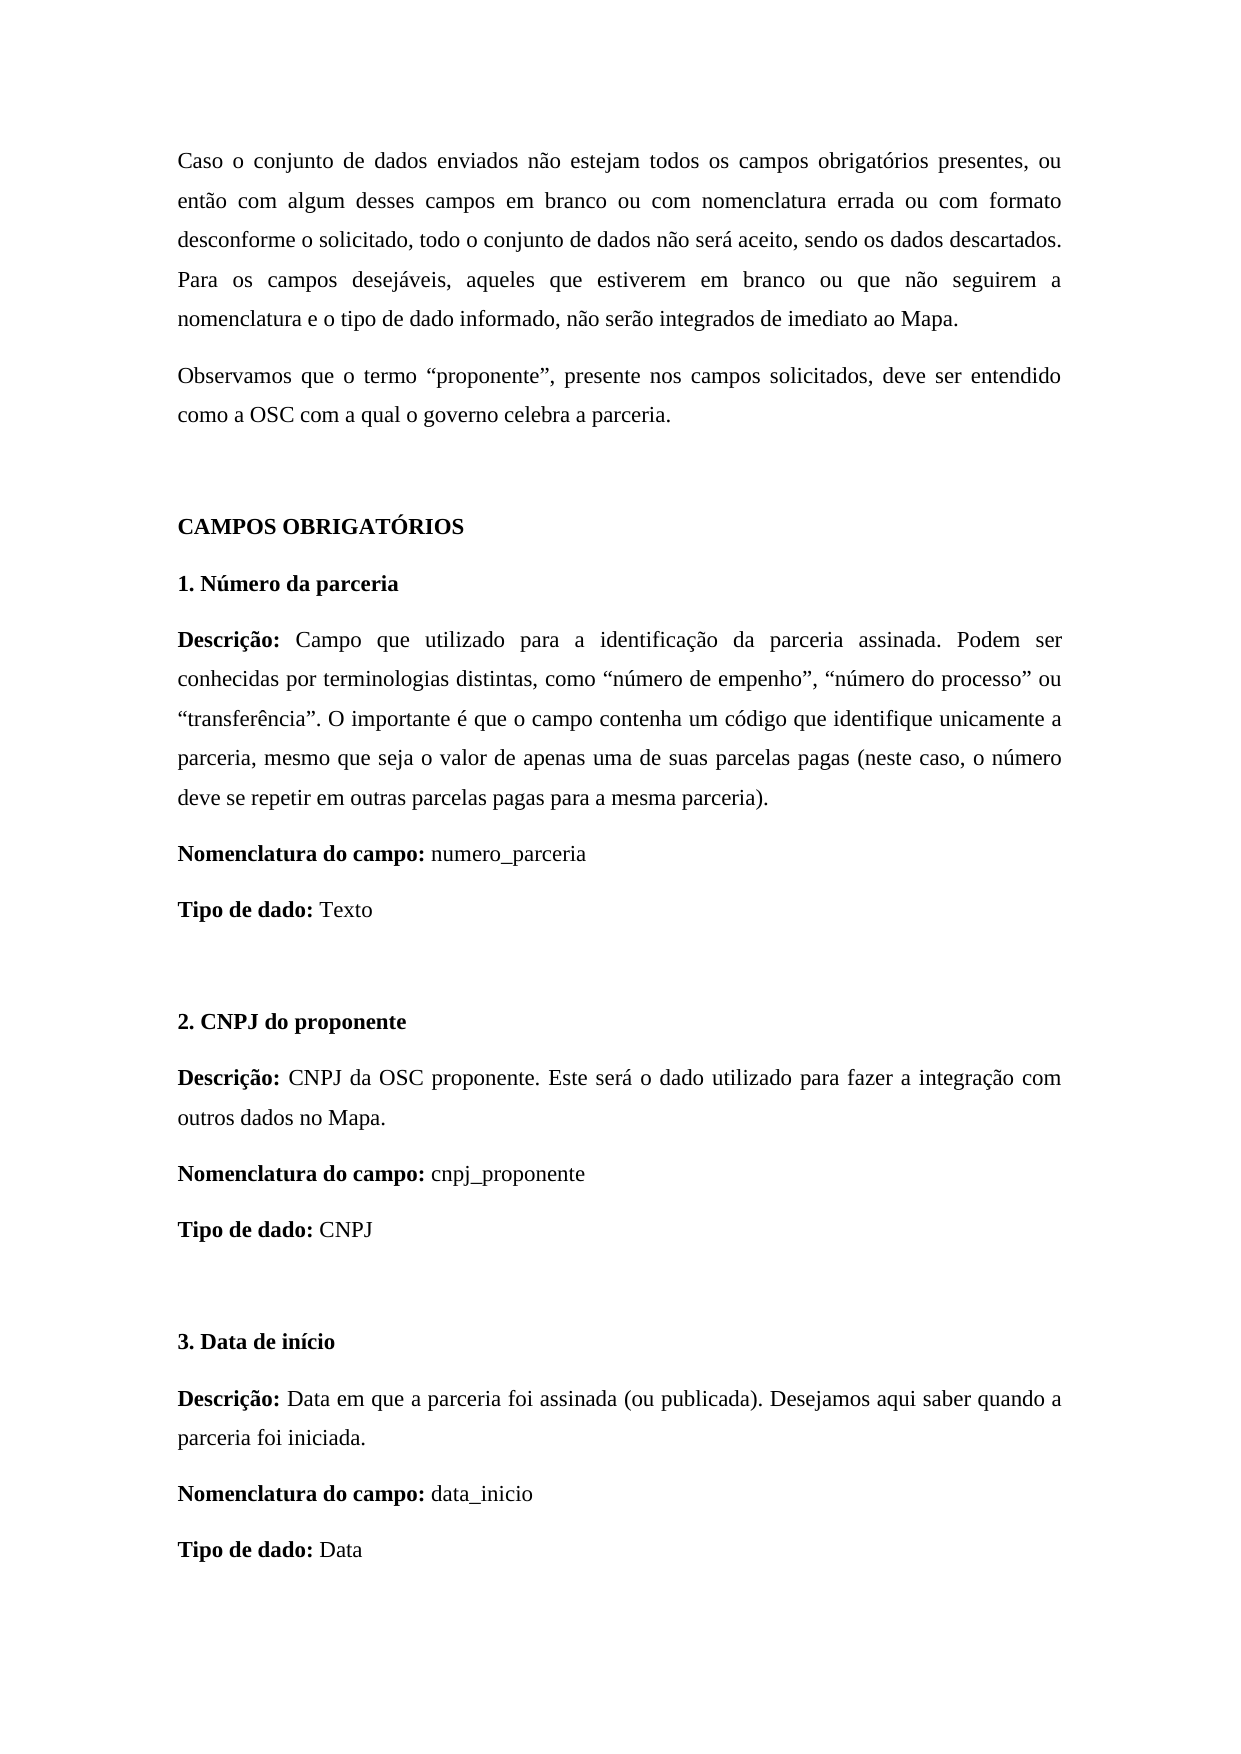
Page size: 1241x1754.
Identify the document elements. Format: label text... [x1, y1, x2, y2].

text Nomenclatura do campo: numero_parceria [177, 840, 1063, 866]
text Descrição: Campo que utilizado para a identificação da parceria assinada. Podem ser conhecidas por terminologias distintas, como “número de empenho”, “número do processo” ou “transferência”. O importante é que o campo contenha um código que identifique unicamente a parceria, mesmo que seja o valor de apenas uma de suas parcelas pagas (neste caso, o número deve se repetir em outras parcelas pagas para a mesma parceria). [177, 626, 1063, 810]
text Tipo de dado: CNPJ [177, 1216, 1063, 1242]
text Caso o conjunto de dados enviados não estejam todos os campos obrigatórios presentes, ou então com algum desses campos em branco ou com nomenclatura errada ou com formato desconforme o solicitado, todo o conjunto de dados não será aceito, sendo os dados descartados. Para os campos desejáveis, aqueles que estiverem em branco ou que não seguirem a nomenclatura e o tipo de dado informado, não serão integrados de imediato ao Mapa. [177, 148, 1063, 332]
text Observamos que o termo “proponente”, presente nos campos solicitados, deve ser entendido como a OSC com a qual o governo celebra a parceria. [177, 362, 1063, 427]
text Nomenclatura do campo: data_inicio [177, 1480, 1063, 1507]
text Tipo de dado: Data [177, 1536, 1063, 1563]
text Tipo de dado: Texto [177, 896, 1063, 922]
text CAMPOS OBRIGATÓRIOS [177, 513, 1063, 540]
text 1. Número da parceria [177, 569, 1063, 596]
text 3. Data de início [177, 1328, 1063, 1355]
text Descrição: Data em que a parceria foi assinada (ou publicada). Desejamos aqui saber quando a parceria foi iniciada. [177, 1384, 1063, 1450]
text 2. CNPJ do proponente [177, 1008, 1063, 1034]
text Descrição: CNPJ da OSC proponente. Este será o dado utilizado para fazer a integração com outros dados no Mapa. [177, 1064, 1063, 1130]
text Nomenclatura do campo: cnpj_proponente [177, 1160, 1063, 1186]
